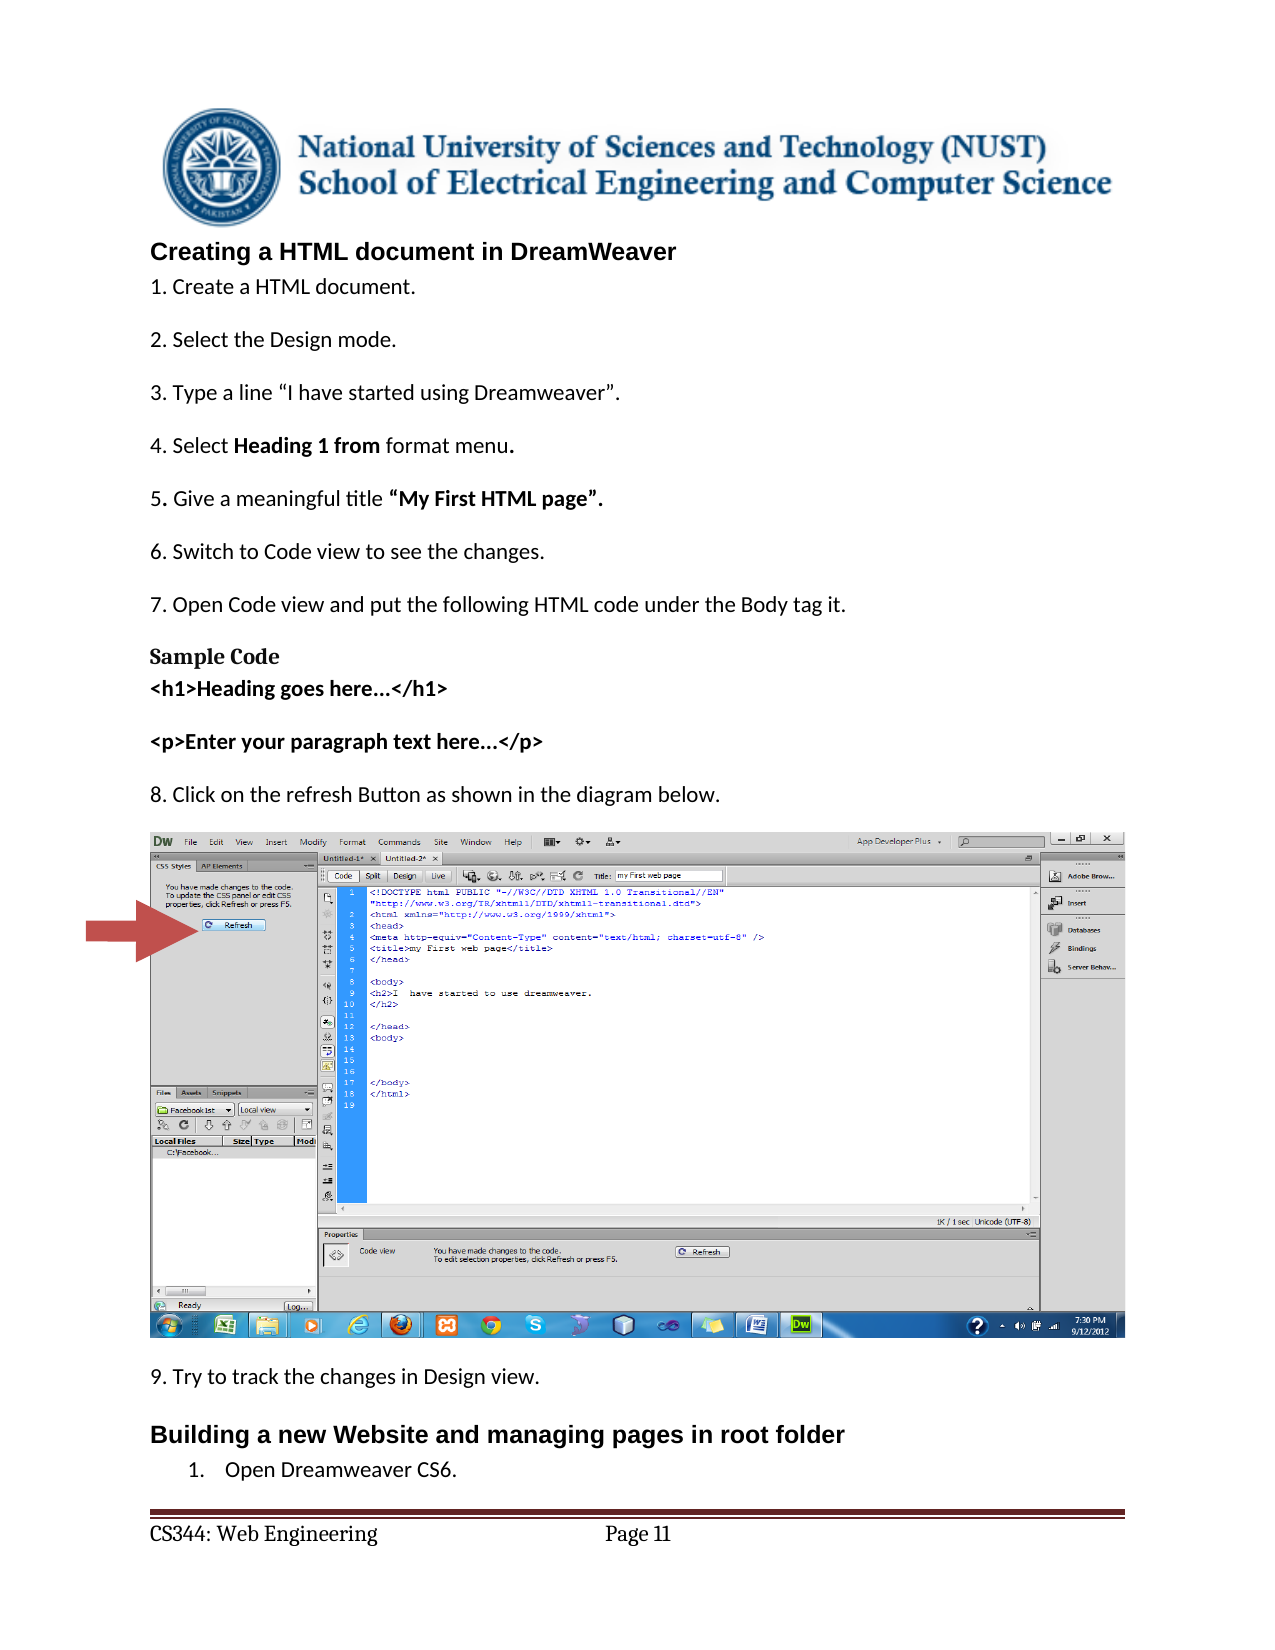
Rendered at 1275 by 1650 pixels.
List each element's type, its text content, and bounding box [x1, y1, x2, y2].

text 6. Switch to Code view to see the changes. [150, 537, 1125, 566]
picture [150, 832, 1125, 1338]
text 5. Give a meaningful title “My First HTML page”. [150, 484, 1125, 512]
list Open Dreamweaver CS6. [187, 1455, 1125, 1483]
text 1. Create a HTML document. [150, 272, 1125, 300]
text <h1>Heading goes here...</h1> [150, 674, 1125, 702]
text <p>Enter your paragraph text here...</p> [150, 727, 1125, 755]
text 7. Open Code view and put the following HTML code under the Body tag it. [150, 591, 1125, 618]
picture [150, 103, 1125, 238]
subtitle Creating a HTML document in DreamWeaver [150, 238, 1125, 266]
text 2. Select the Design mode. [150, 325, 1125, 353]
subtitle Building a new Website and managing pages in root folder [150, 1420, 1125, 1448]
text 4. Select Heading 1 from format menu. [150, 431, 1125, 459]
text 8. Click on the refresh Button as shown in the diagram below. [150, 780, 1125, 808]
text 3. Type a line “I have started using Dreamweaver”. [150, 378, 1125, 406]
text 9. Try to track the changes in Design view. [150, 1362, 1125, 1391]
subtitle Sample Code [150, 643, 1125, 670]
